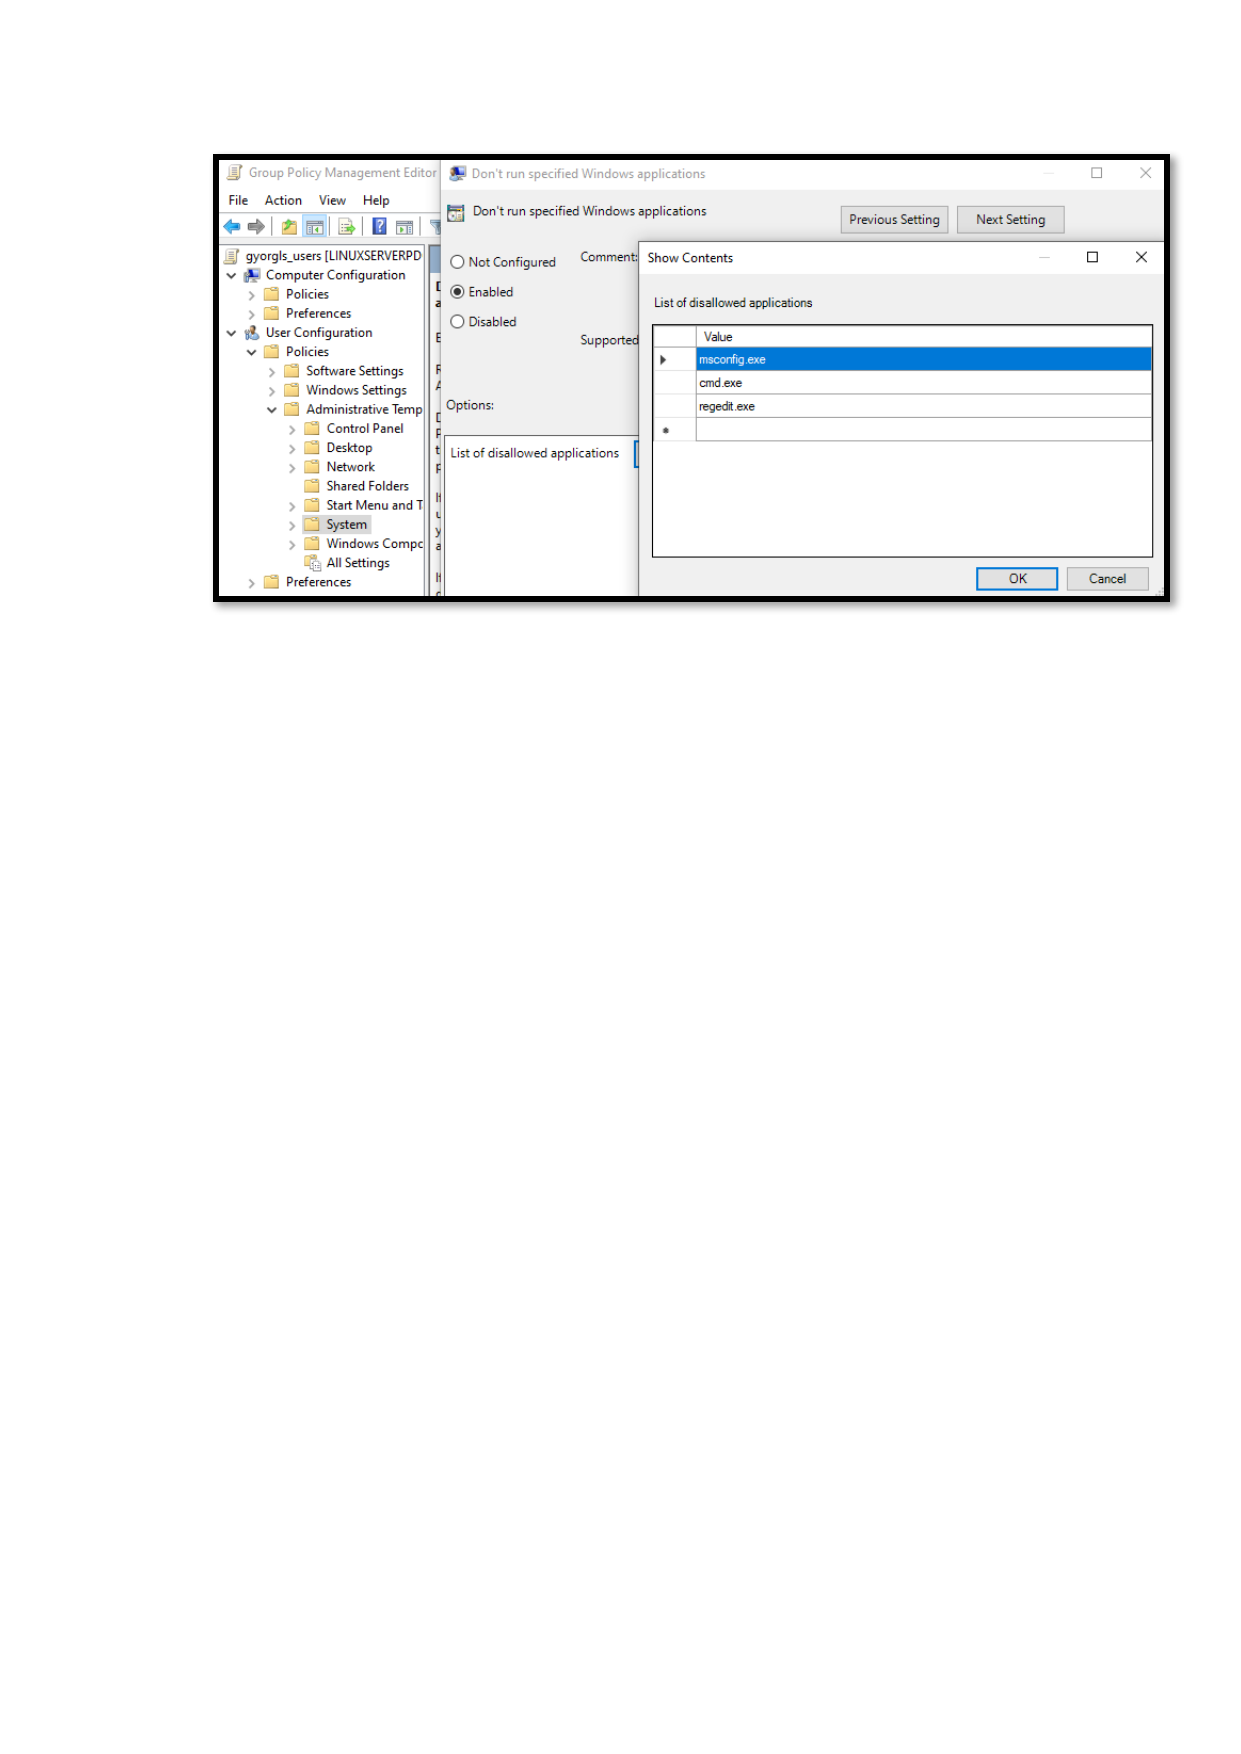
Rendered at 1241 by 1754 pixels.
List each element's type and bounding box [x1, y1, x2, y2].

picture [219, 160, 1164, 596]
